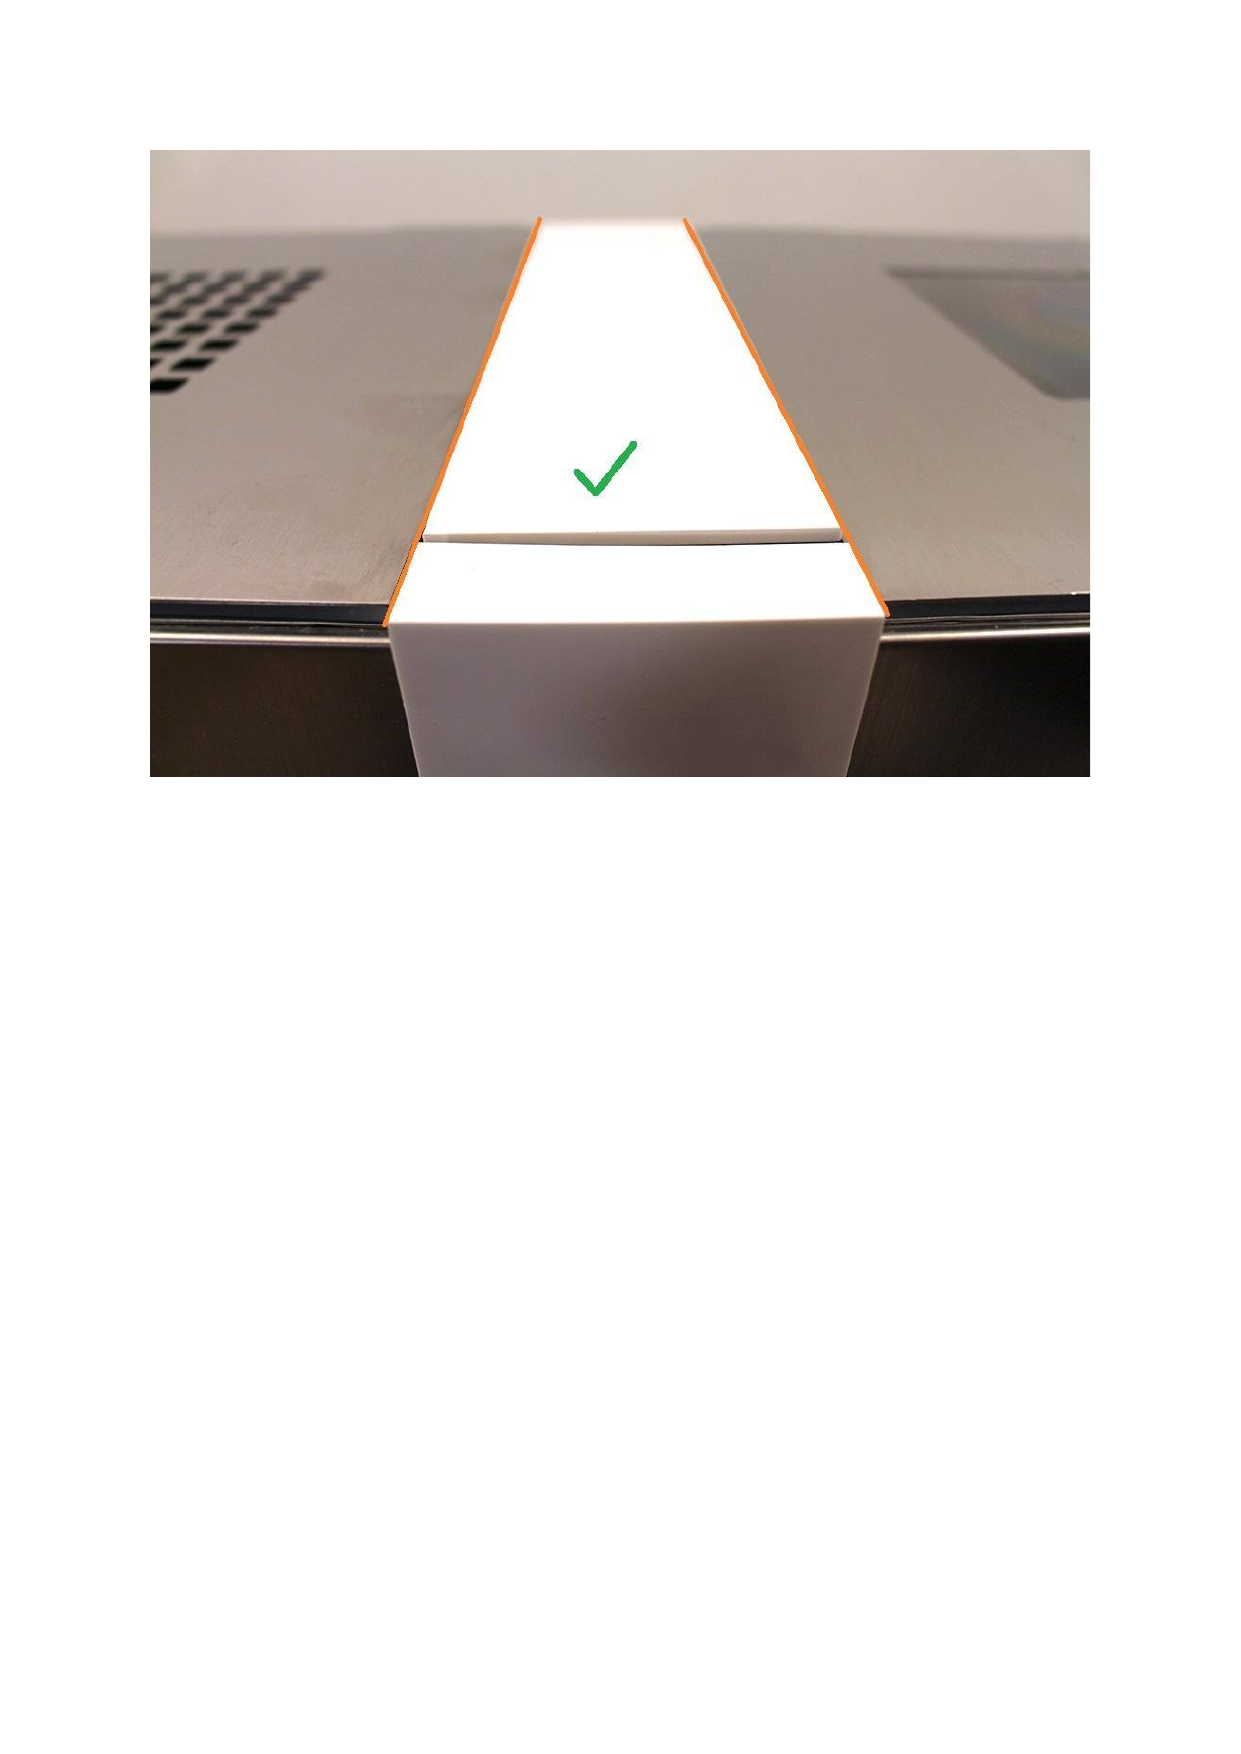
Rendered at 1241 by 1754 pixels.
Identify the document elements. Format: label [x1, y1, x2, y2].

picture [150, 150, 1091, 777]
